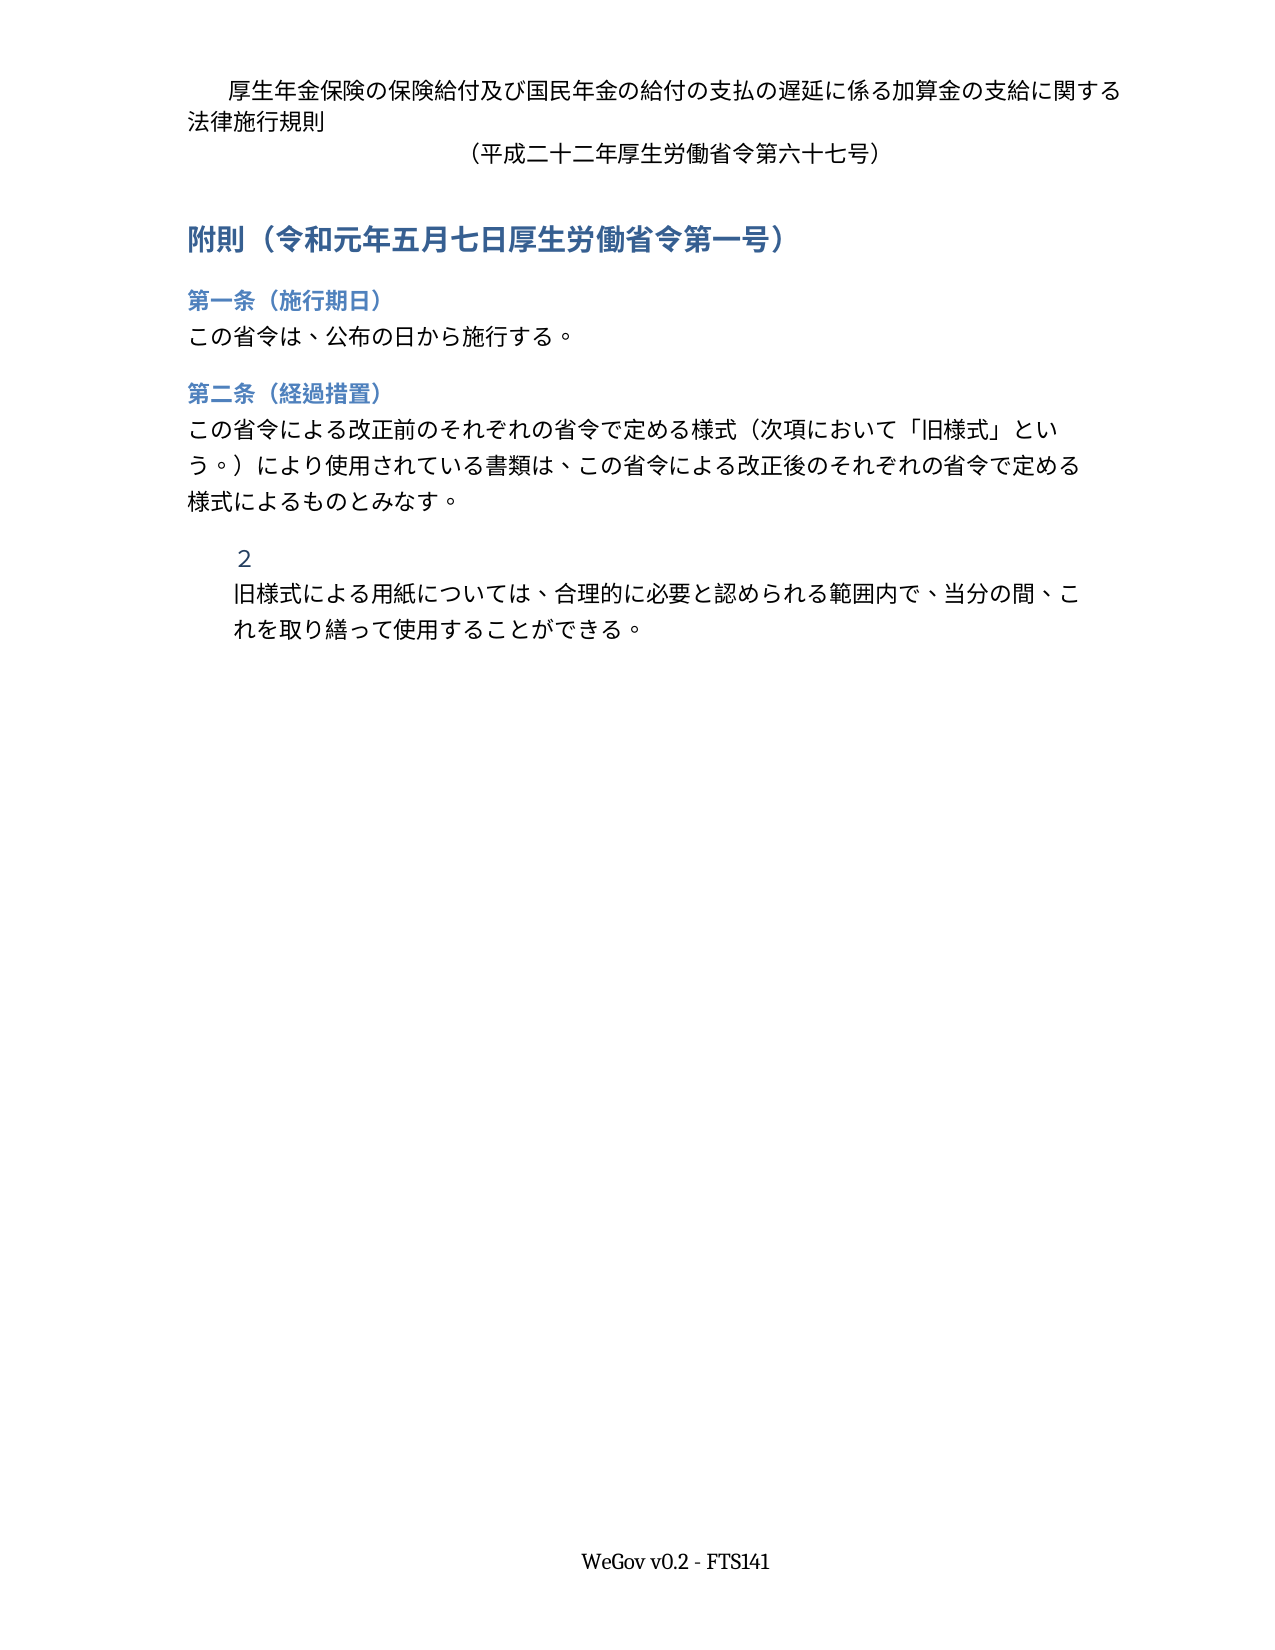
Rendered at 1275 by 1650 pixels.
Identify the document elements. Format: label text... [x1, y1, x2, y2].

subtitle ２ [233, 542, 1087, 574]
text この省令は、公布の日から施行する。 [187, 321, 1087, 352]
subtitle 附則（令和元年五月七日厚生労働省令第一号） [187, 219, 1087, 258]
subtitle 第一条（施行期日） [187, 285, 1087, 316]
subtitle 第二条（経過措置） [187, 378, 1087, 409]
text 旧様式による用紙については、合理的に必要と認められる範囲内で、当分の間、これを取り繕って使用することができる。 [233, 578, 1087, 646]
text この省令による改正前のそれぞれの省令で定める様式（次項において「旧様式」という。）により使用されている書類は、この省令による改正後のそれぞれの省令で定める様式によるものとみなす。 [187, 414, 1087, 517]
